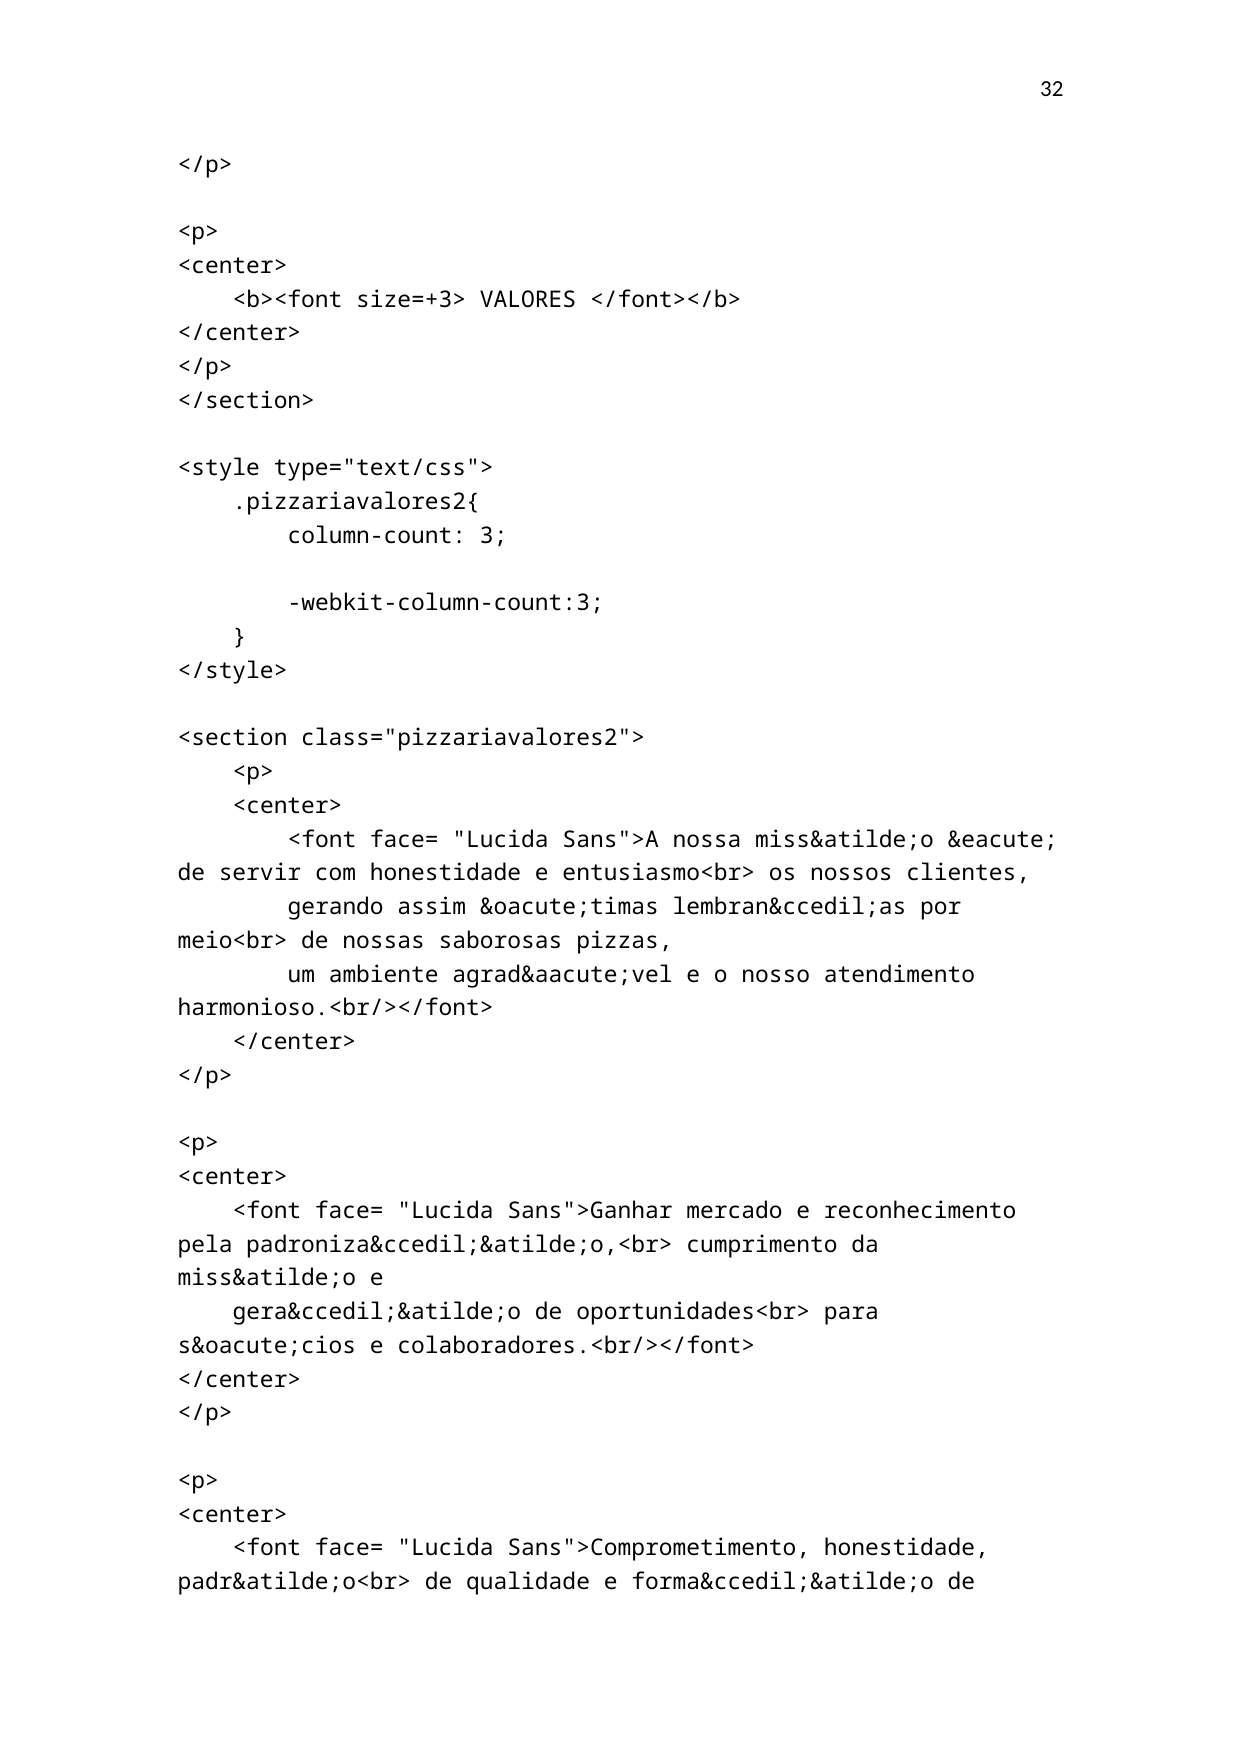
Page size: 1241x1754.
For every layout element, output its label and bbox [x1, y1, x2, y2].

text [177, 148, 1063, 1596]
